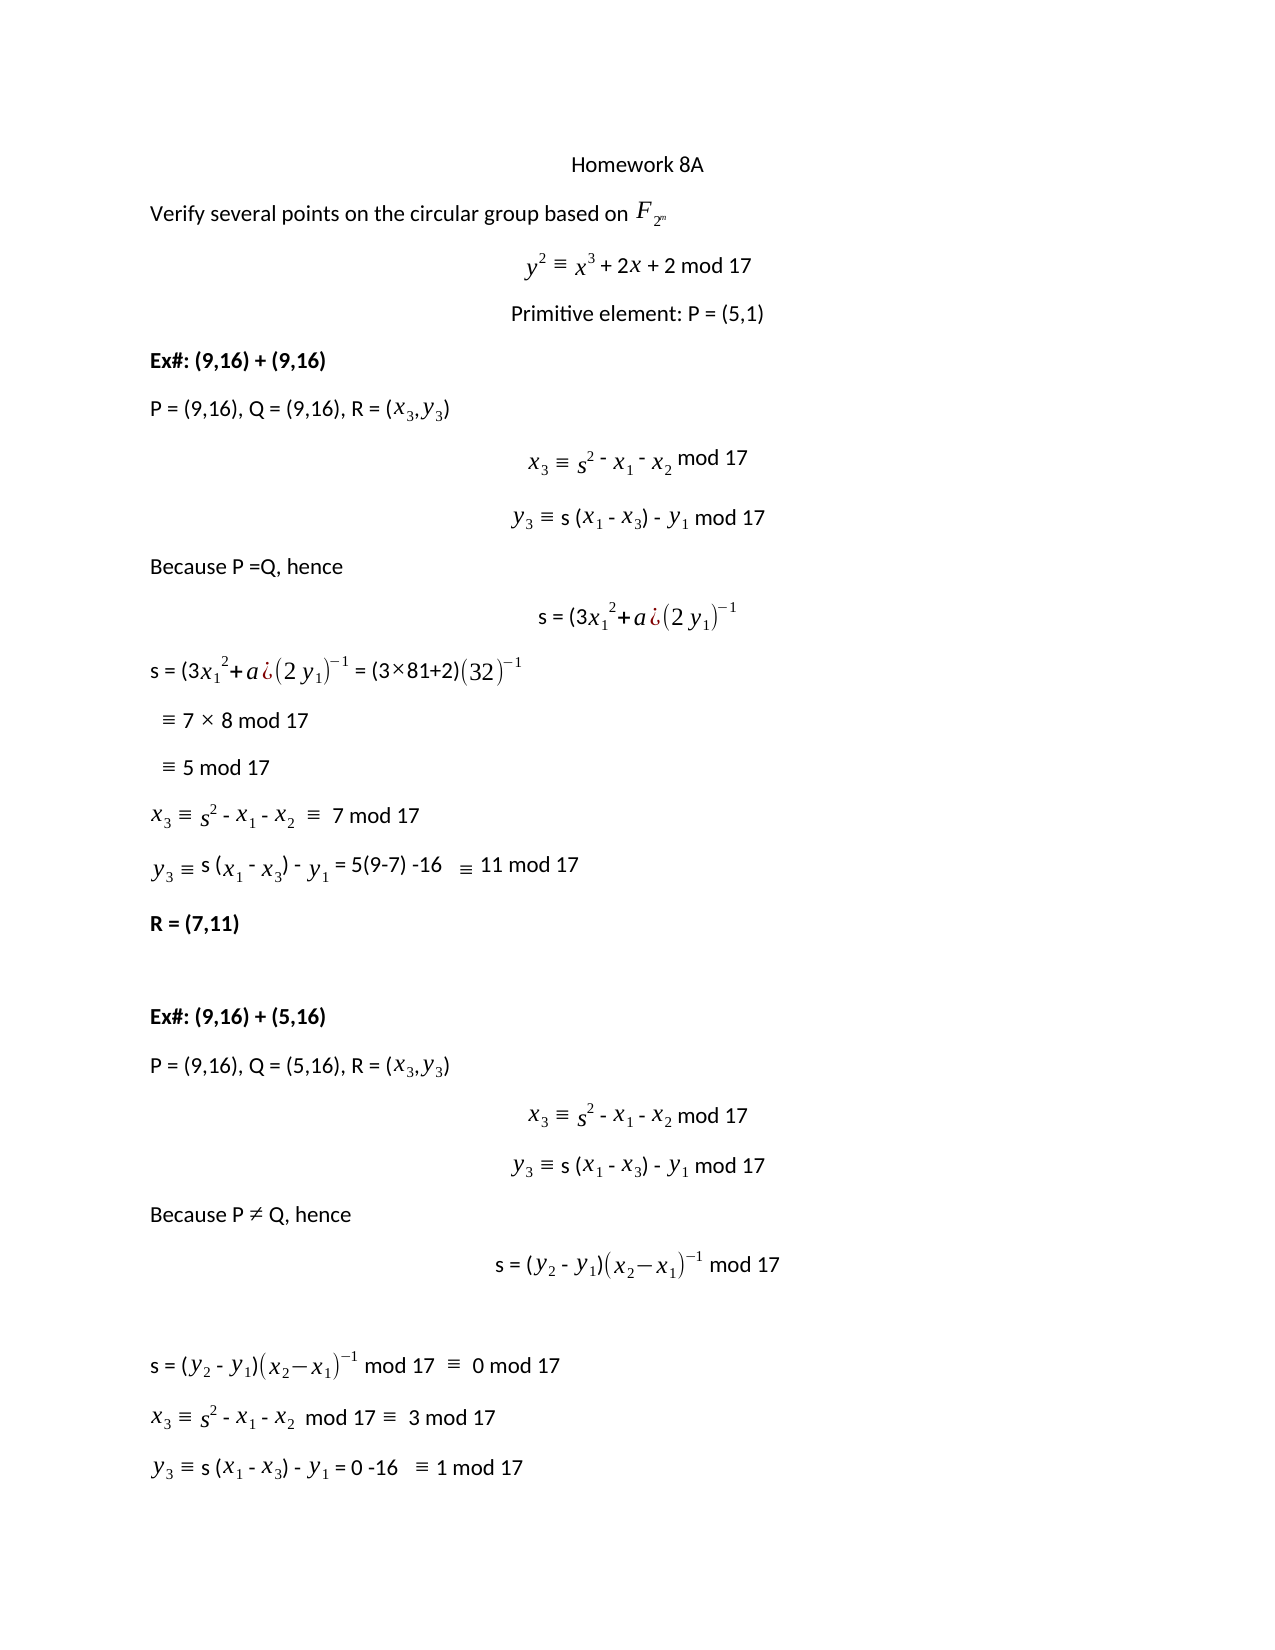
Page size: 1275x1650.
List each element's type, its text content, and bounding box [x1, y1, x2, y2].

text s ( - ) - mod 17 [150, 1150, 1125, 1181]
text s = (3 = (381+2) [150, 652, 1125, 687]
text Primitive element: P = (5,1) [150, 299, 1125, 327]
text s ( - ) - = 5(9-7) -16 11 mod 17 [150, 850, 1125, 890]
text 5 mod 17 [150, 753, 1125, 781]
text P = (9,16), Q = (5,16), R = (,) [150, 1049, 1125, 1081]
text - - 7 mod 17 [150, 800, 1125, 831]
text s ( - ) - mod 17 [150, 502, 1125, 533]
text Homework 8A [150, 150, 1125, 178]
text R = (7,11) [150, 909, 1125, 937]
text Because P =Q, hence [150, 552, 1125, 580]
text s = ( - ) mod 17 0 mod 17 [150, 1347, 1125, 1382]
text Ex#: (9,16) + (9,16) [150, 346, 1125, 374]
text - - mod 17 [150, 443, 1125, 483]
text - - mod 17 [150, 1099, 1125, 1131]
text Ex#: (9,16) + (5,16) [150, 1002, 1125, 1031]
text 7 8 mod 17 [150, 706, 1125, 734]
text Because P Q, hence [150, 1200, 1125, 1228]
text - - mod 17 3 mod 17 [150, 1401, 1125, 1433]
text s = ( - ) mod 17 [150, 1247, 1125, 1282]
text + 2 + 2 mod 17 [150, 249, 1125, 280]
text s = (3 [150, 599, 1125, 634]
text P = (9,16), Q = (9,16), R = (,) [150, 393, 1125, 424]
text s ( - ) - = 0 -16 1 mod 17 [150, 1451, 1125, 1483]
text Verify several points on the circular group based on [150, 197, 1125, 230]
